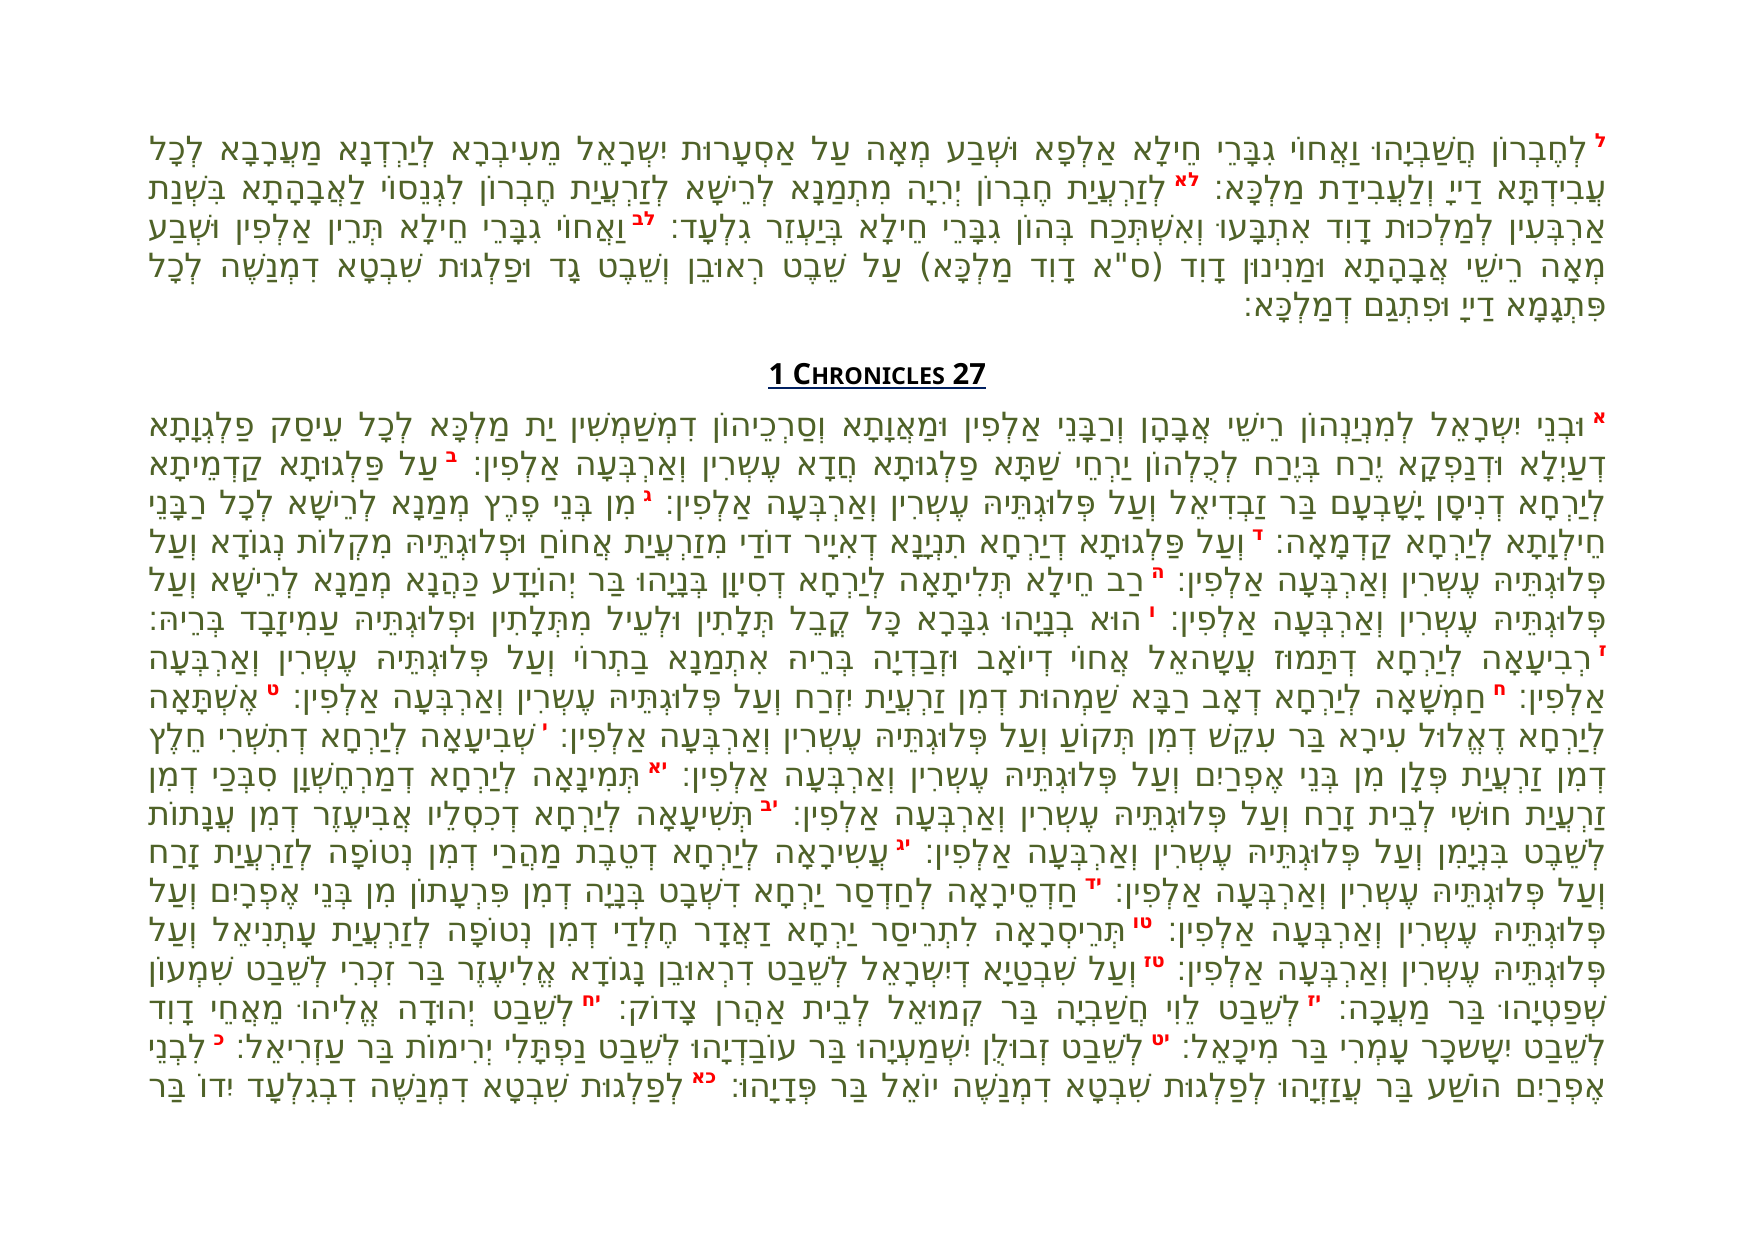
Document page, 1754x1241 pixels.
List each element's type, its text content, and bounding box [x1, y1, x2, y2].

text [148, 406, 1606, 1105]
text 1 Chronicles 27 [148, 353, 1606, 393]
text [148, 130, 1606, 324]
